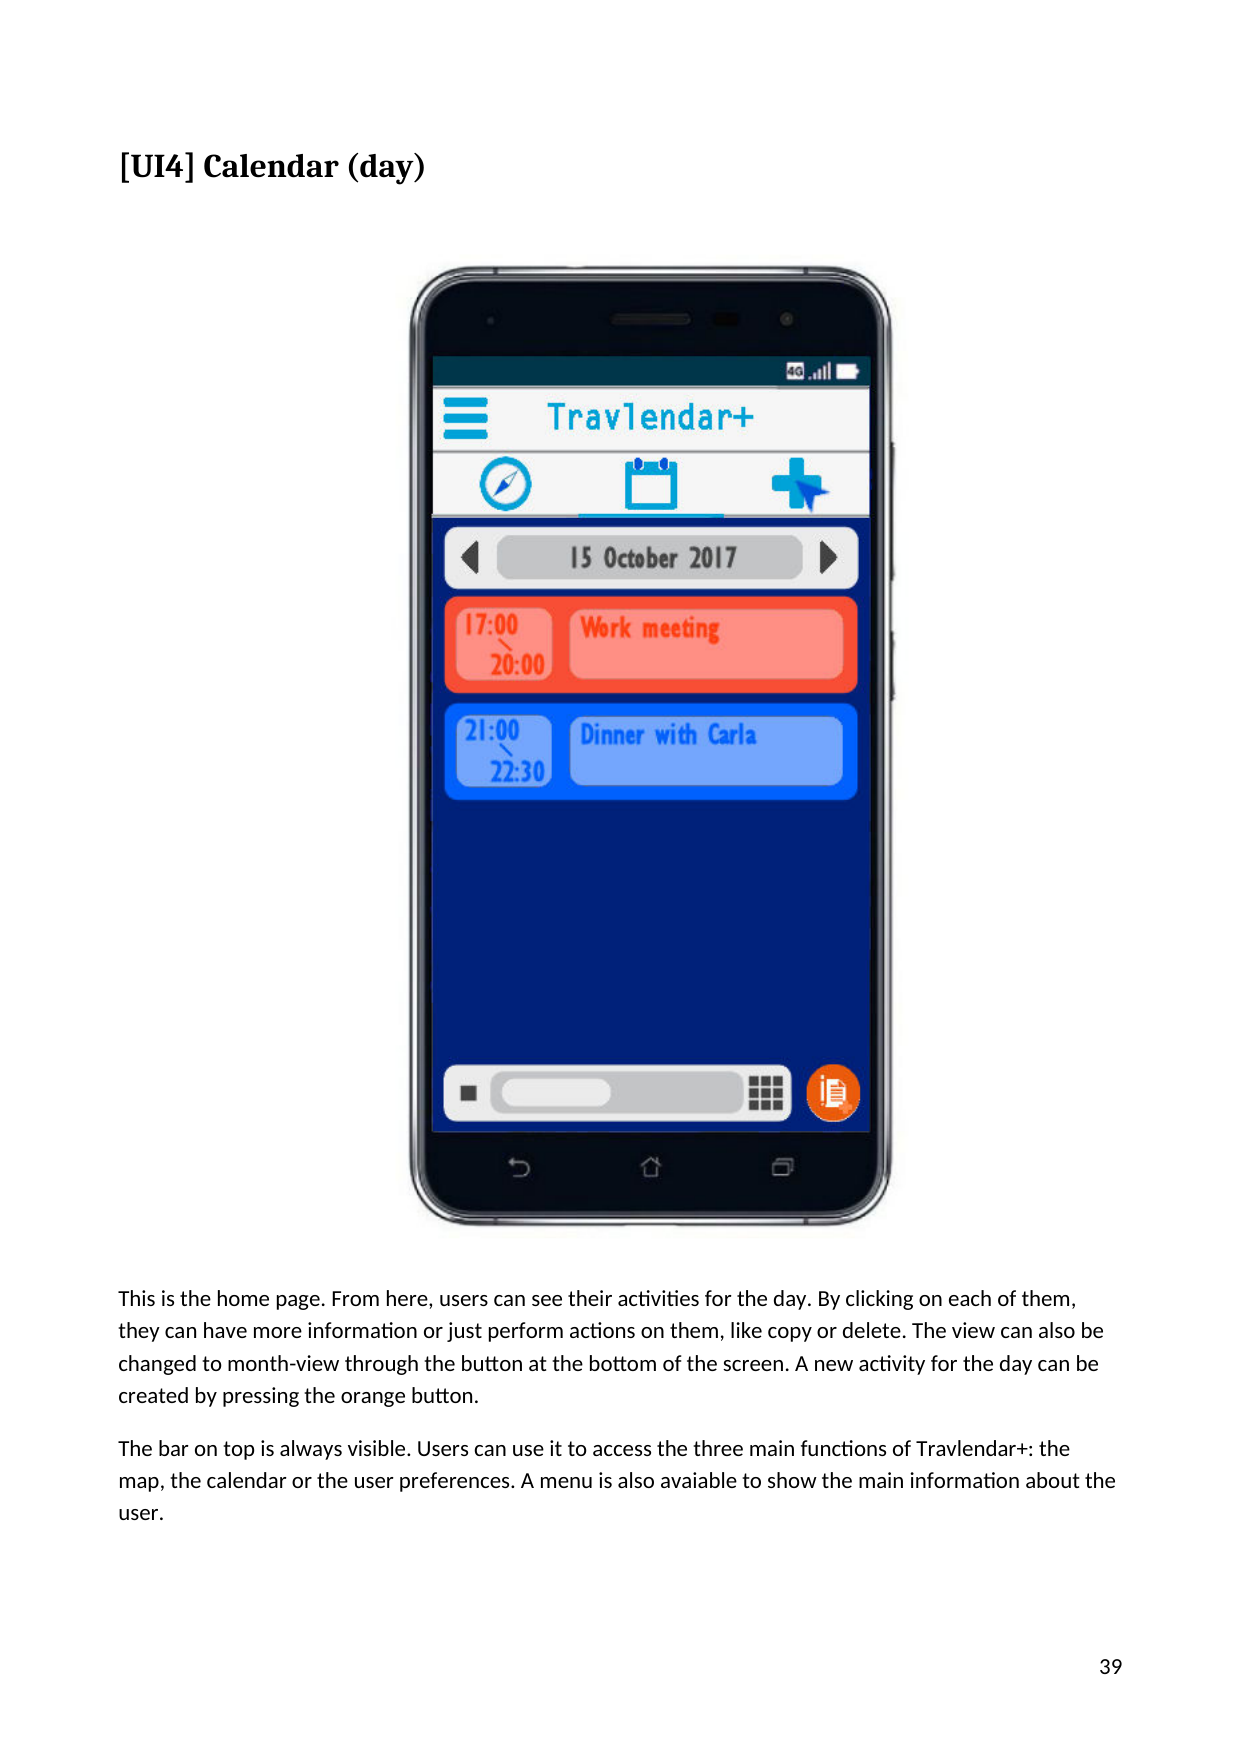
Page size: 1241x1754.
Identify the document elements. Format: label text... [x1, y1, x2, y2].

text This is the home page. From here, users can see their activities for the day. By clicking on each of them, they can have more information or just perform actions on them, like copy or delete. The view can also be changed to month-view through the button at the bottom of the screen. A new activity for the day can be created by pressing the orange button. [118, 1281, 1122, 1409]
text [118, 148, 1122, 186]
text The bar on top is always visible. Users can use it to access the three main functions of Travlendar+: the map, the calendar or the user preferences. A menu is also avaiable to show the main information about the user. [118, 1434, 1122, 1526]
picture [118, 212, 1186, 1281]
